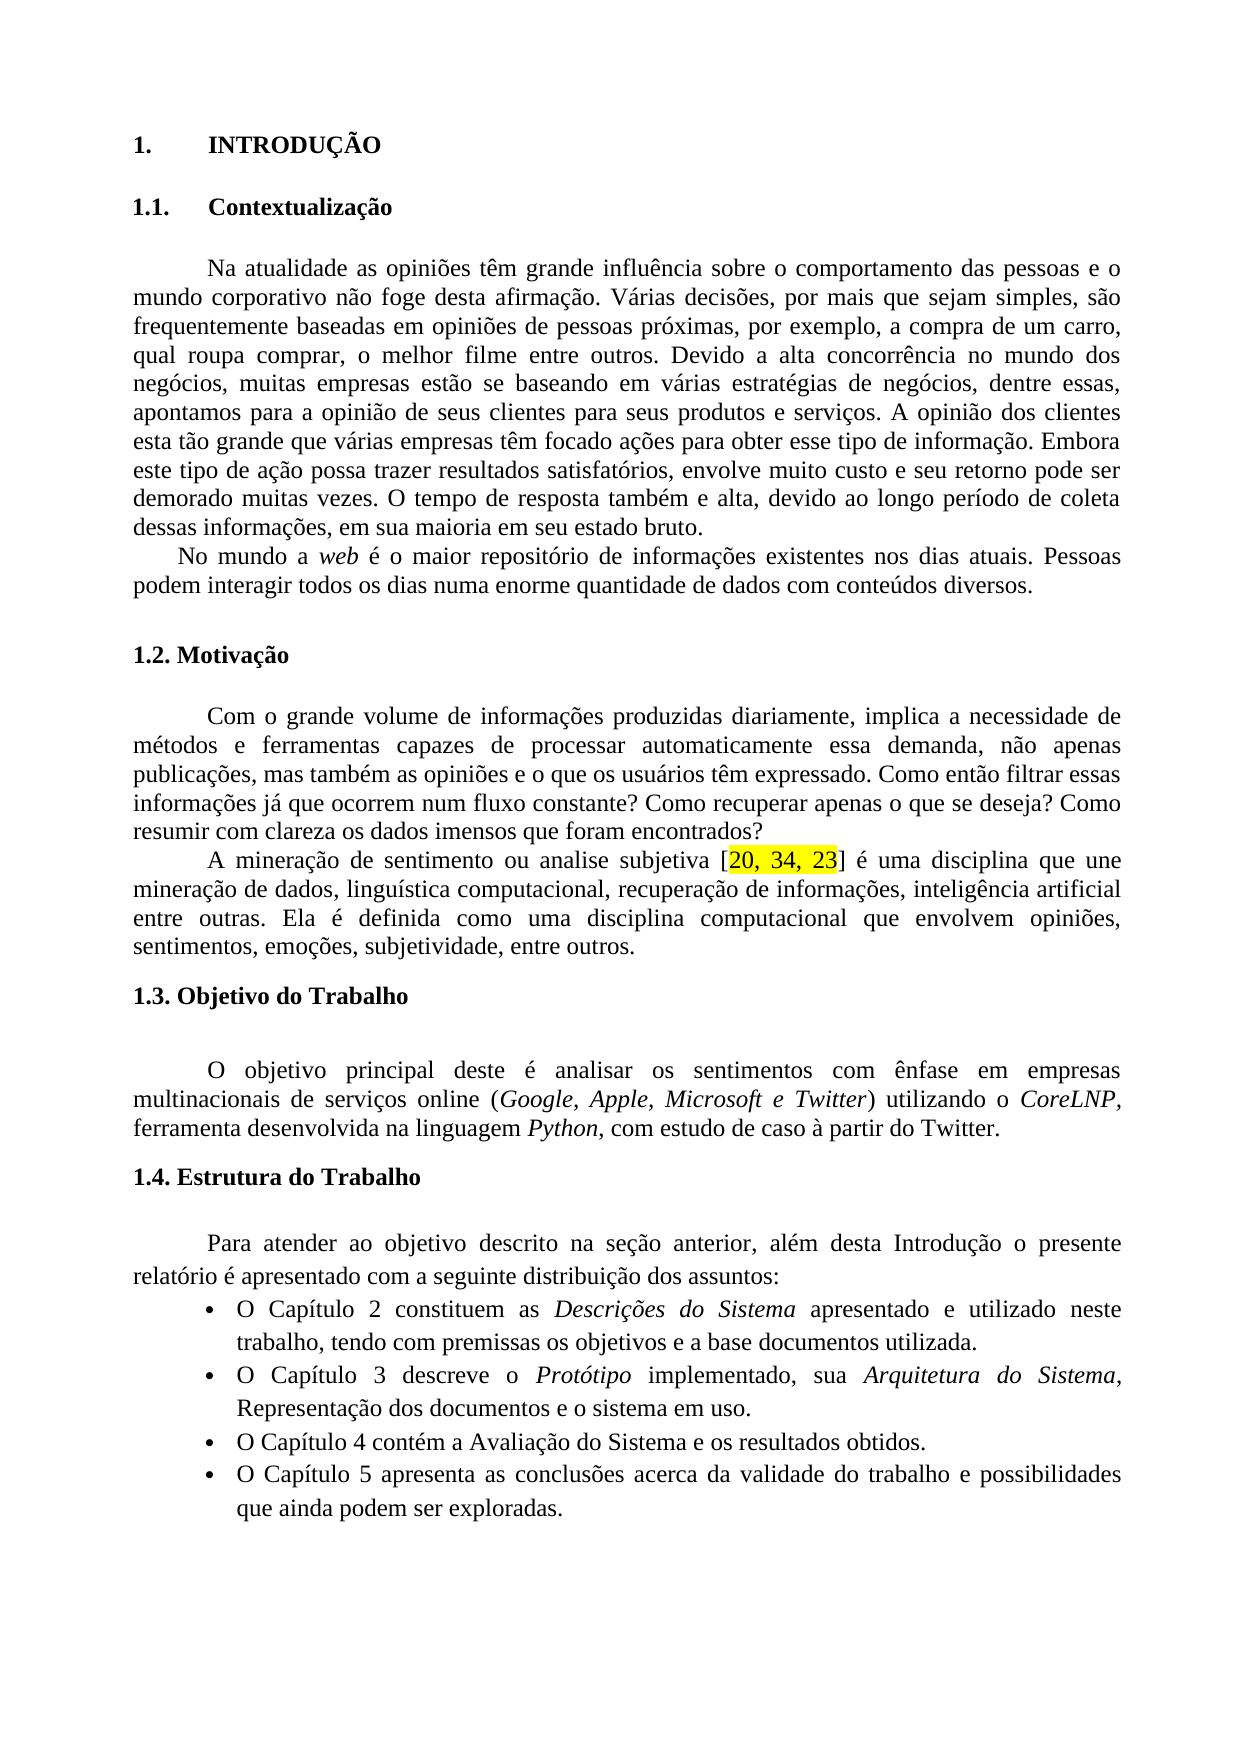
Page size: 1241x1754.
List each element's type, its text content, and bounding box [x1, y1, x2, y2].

text Com o grande volume de informações produzidas diariamente, implica a necessidade de métodos e ferramentas capazes de processar automaticamente essa demanda, não apenas publicações, mas também as opiniões e o que os usuários têm expressado. Como então filtrar essas informações já que ocorrem num fluxo constante? Como recuperar apenas o que se deseja? Como resumir com clareza os dados imensos que foram encontrados? [133, 701, 1122, 845]
subtitle INTRODUÇÃO [133, 130, 1122, 159]
subtitle 1.4. Estrutura do Trabalho [133, 1162, 1122, 1191]
text Na atualidade as opiniões têm grande influência sobre o comportamento das pessoas e o mundo corporativo não foge desta afirmação. Várias decisões, por mais que sejam simples, são frequentemente baseadas em opiniões de pessoas próximas, por exemplo, a compra de um carro, qual roupa comprar, o melhor filme entre outros. Devido a alta concorrência no mundo dos negócios, muitas empresas estão se baseando em várias estratégias de negócios, dentre essas, apontamos para a opinião de seus clientes para seus produtos e serviços. A opinião dos clientes esta tão grande que várias empresas têm focado ações para obter esse tipo de informação. Embora este tipo de ação possa trazer resultados satisfatórios, envolve muito custo e seu retorno pode ser demorado muitas vezes. O tempo de resposta também e alta, devido ao longo período de coleta dessas informações, em sua maioria em seu estado bruto. [133, 253, 1122, 541]
text O objetivo principal deste é analisar os sentimentos com ênfase em empresas multinacionais de serviços online (Google, Apple, Microsoft e Twitter) utilizando o CoreLNP, ferramenta desenvolvida na linguagem Python, com estudo de caso à partir do Twitter. [133, 1055, 1122, 1142]
text Para atender ao objetivo descrito na seção anterior, além desta Introdução o presente relatório é apresentado com a seguinte distribuição dos assuntos: [133, 1228, 1122, 1290]
list O Capítulo 4 contém a Avaliação do Sistema e os resultados obtidos. [206, 1427, 1122, 1455]
subtitle 1.3. Objetivo do Trabalho [133, 981, 1122, 1010]
text A mineração de sentimento ou analise subjetiva [20, 34, 23] é uma disciplina que une mineração de dados, linguística computacional, recuperação de informações, inteligência artificial entre outras. Ela é definida como uma disciplina computacional que envolvem opiniões, sentimentos, emoções, subjetividade, entre outros. [133, 845, 1122, 960]
list O Capítulo 3 descreve o Protótipo implementado, sua Arquitetura do Sistema, Representação dos documentos e o sistema em uso. [206, 1361, 1122, 1422]
list O Capítulo 5 apresenta as conclusões acerca da validade do trabalho e possibilidades que ainda podem ser exploradas. [206, 1459, 1122, 1521]
text No mundo a web é o maior repositório de informações existentes nos dias atuais. Pessoas podem interagir todos os dias numa enorme quantidade de dados com conteúdos diversos. [133, 541, 1122, 598]
subtitle Contextualização [132, 192, 1122, 220]
subtitle 1.2. Motivação [133, 640, 1122, 668]
list O Capítulo 2 constituem as Descrições do Sistema apresentado e utilizado neste trabalho, tendo com premissas os objetivos e a base documentos utilizada. [206, 1294, 1122, 1356]
